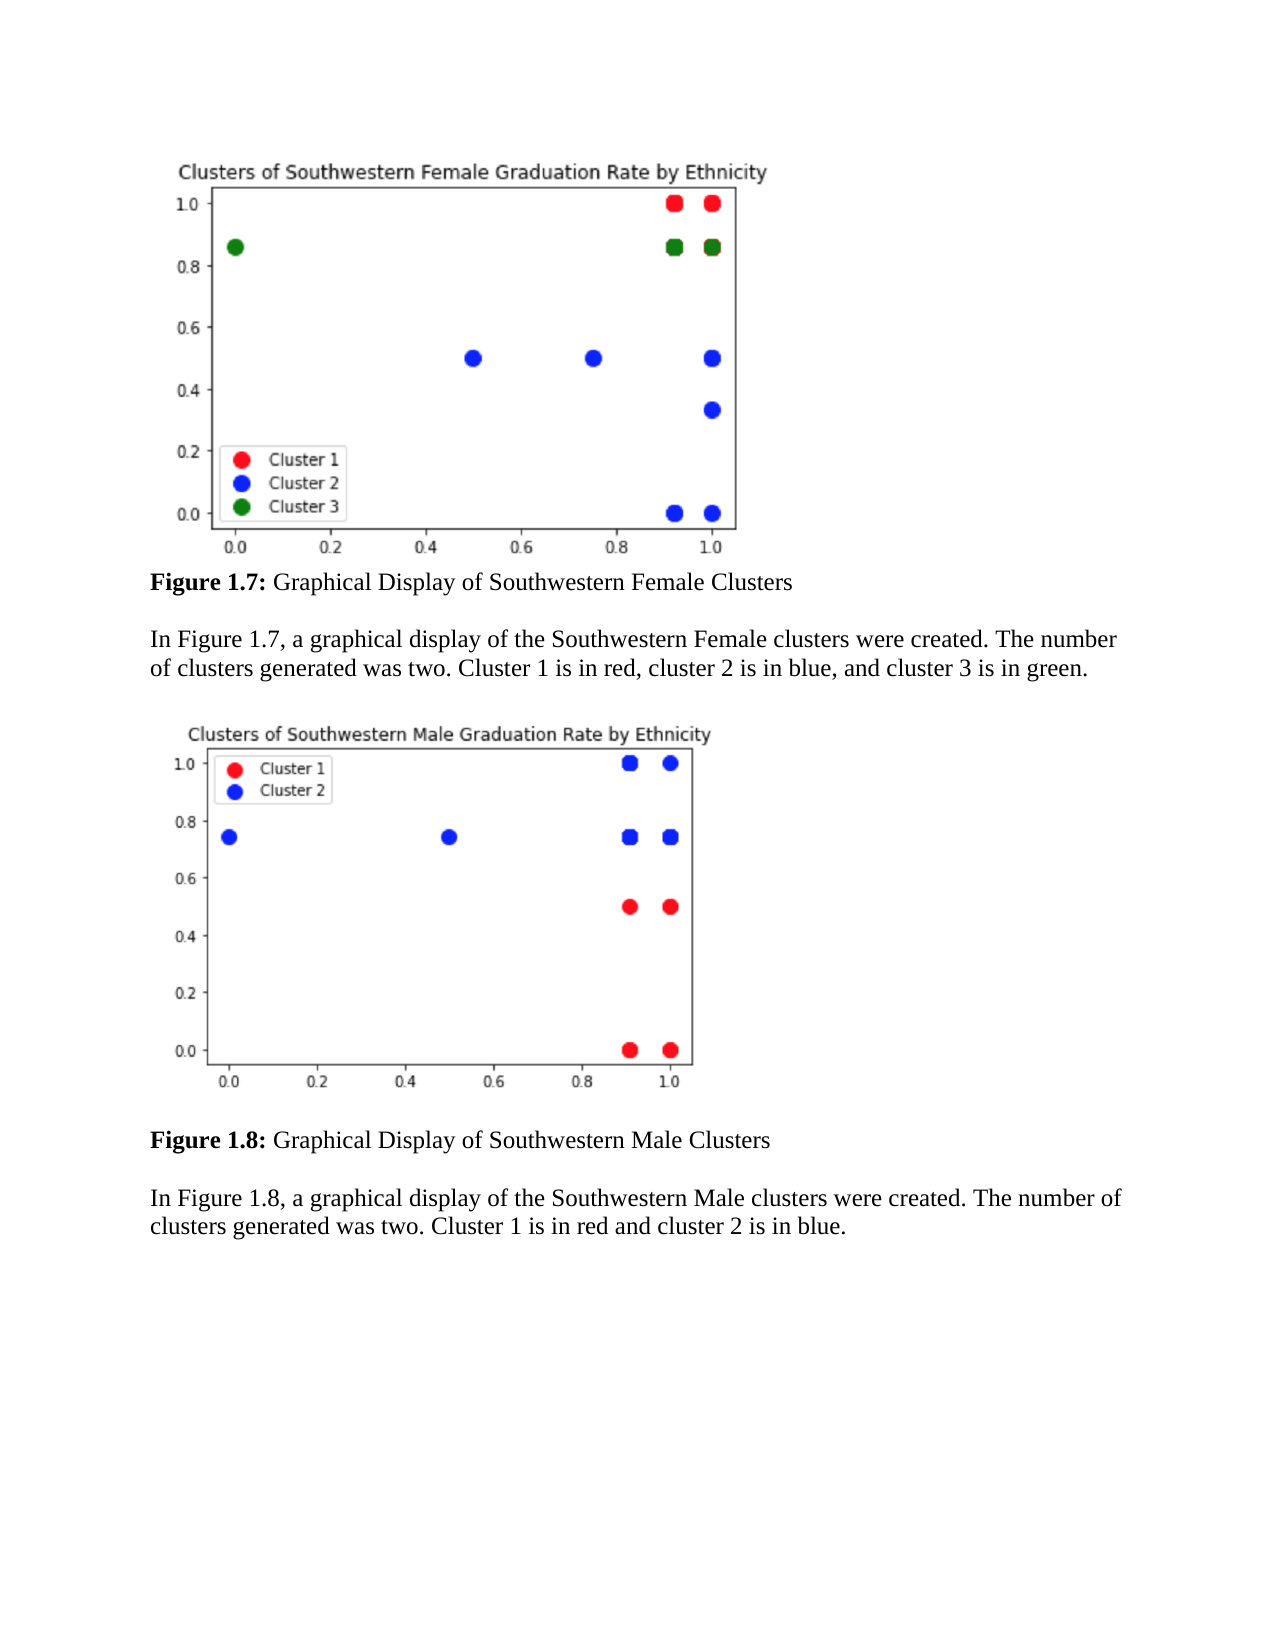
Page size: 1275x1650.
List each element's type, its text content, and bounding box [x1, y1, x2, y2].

text In Figure 1.8, a graphical display of the Southwestern Male clusters were created. The number of clusters generated was two. Cluster 1 is in red and cluster 2 is in blue. [150, 1183, 1125, 1240]
text Figure 1.8: Graphical Display of Southwestern Male Clusters [150, 1125, 1125, 1154]
text In Figure 1.7, a graphical display of the Southwestern Female clusters were created. The number of clusters generated was two. Cluster 1 is in red, cluster 2 is in blue, and cluster 3 is in green. [150, 624, 1125, 682]
picture [150, 150, 797, 567]
picture [150, 710, 749, 1097]
text Figure 1.7: Graphical Display of Southwestern Female Clusters [150, 567, 1125, 595]
